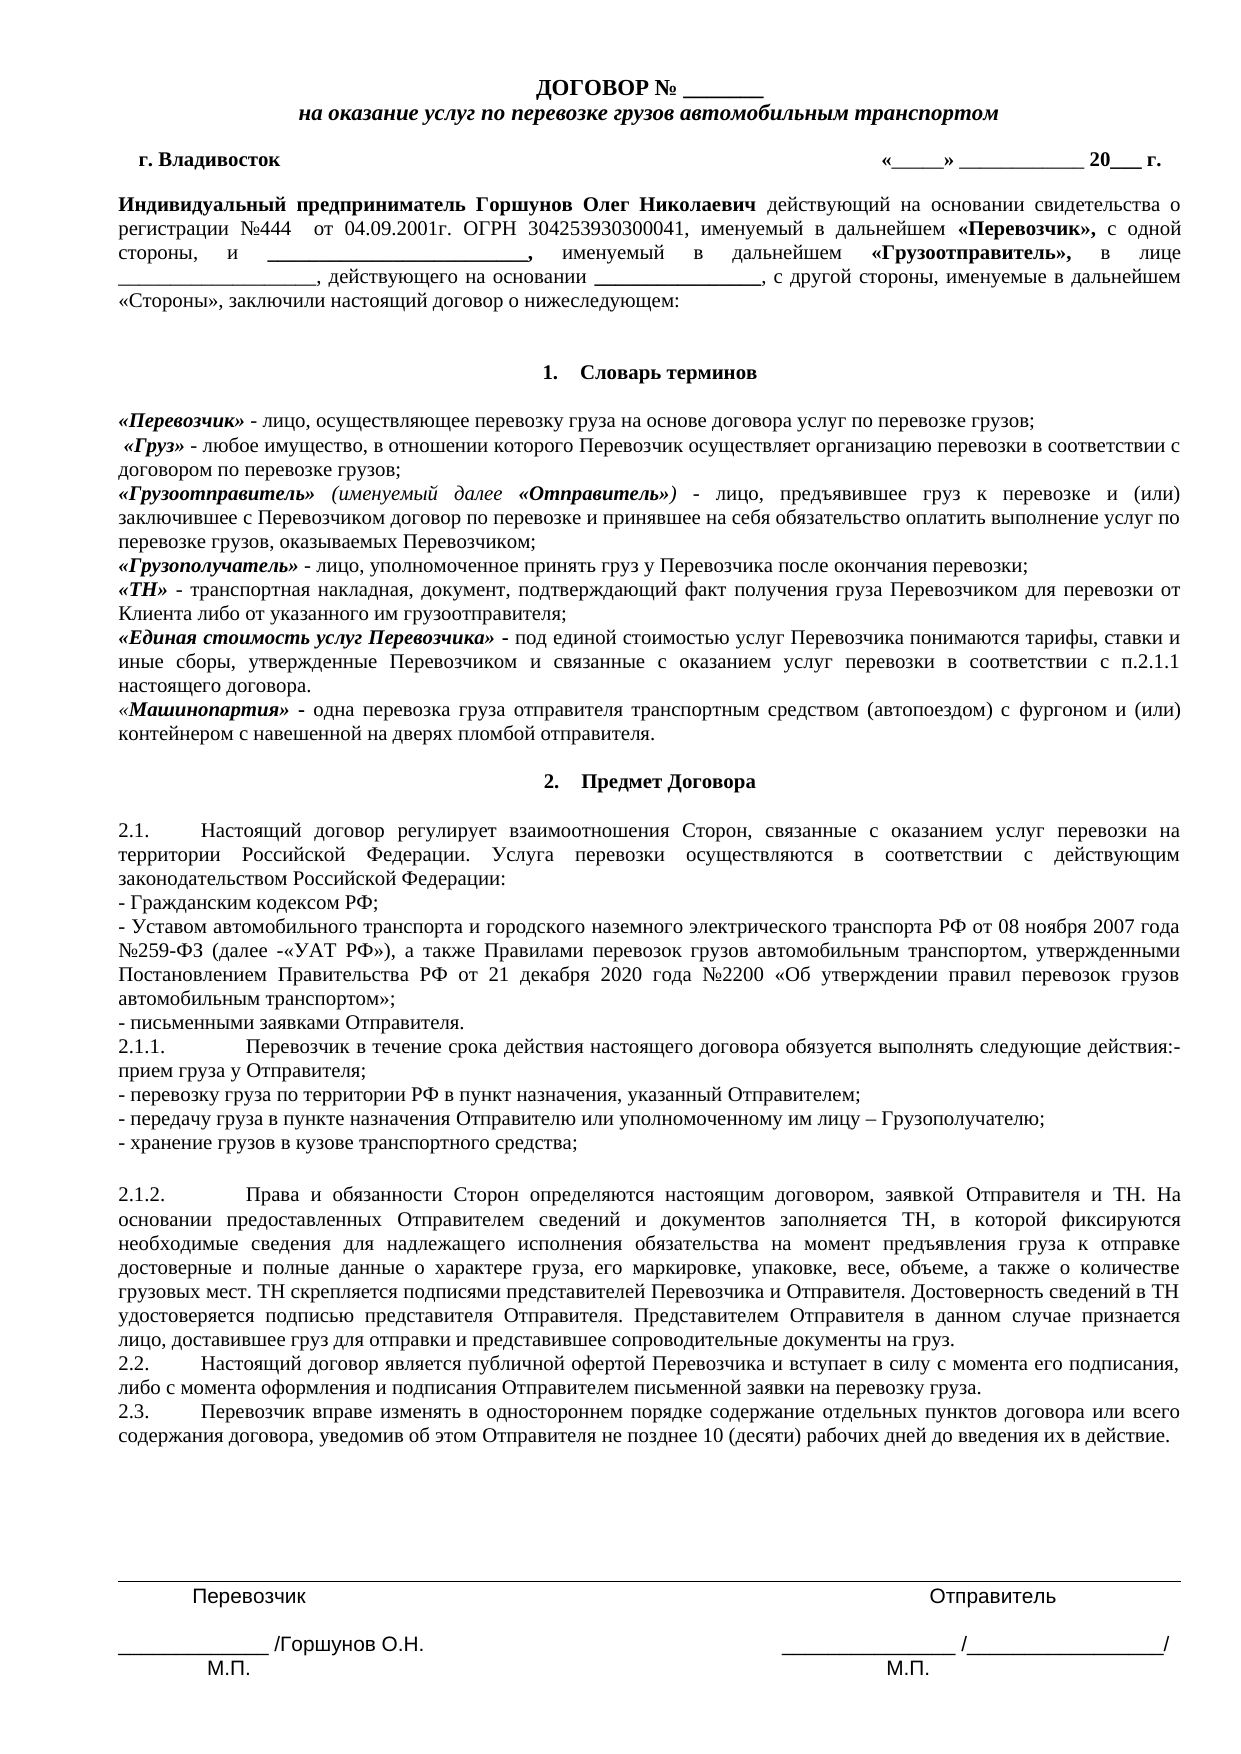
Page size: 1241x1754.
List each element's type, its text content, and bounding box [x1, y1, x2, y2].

text «Единая стоимость услуг Перевозчика» - под единой стоимостью услуг Перевозчика понимаются тарифы, ставки и иные сборы, утвержденные Перевозчиком и связанные с оказанием услуг перевозки в соответствии с п.2.1.1 настоящего договора. [118, 625, 1181, 697]
list Словарь терминов [118, 360, 1181, 384]
list Перевозчик вправе изменять в одностороннем порядке содержание отдельных пунктов договора или всего содержания договора, уведомив об этом Отправителя не позднее 10 (десяти) рабочих дней до введения их в действие. [118, 1399, 1181, 1447]
list Права и обязанности Сторон определяются настоящим договором, заявкой Отправителя и ТН. На основании предоставленных Отправителем сведений и документов заполняется ТН, в которой фиксируются необходимые сведения для надлежащего исполнения обязательства на момент предъявления груза к отправке достоверные и полные данные о характере груза, его маркировке, упаковке, весе, объеме, а также о количестве грузовых мест. ТН скрепляется подписями представителей Перевозчика и Отправителя. Достоверность сведений в ТН удостоверяется подписью представителя Отправителя. Представителем Отправителя в данном случае признается лицо, доставившее груз для отправки и представившее сопроводительные документы на груз. [118, 1182, 1181, 1351]
text «Груз» - любое имущество, в отношении которого Перевозчик осуществляет организацию перевозки в соответствии с договором по перевозке грузов; [118, 432, 1181, 481]
text «Машинопартия» - одна перевозка груза отправителя транспортным средством (автопоездом) с фургоном и (или) контейнером с навешенной на дверях пломбой отправителя. [118, 697, 1181, 745]
text «Перевозчик» - лицо, осуществляющее перевозку груза на основе договора услуг по перевозке грузов; [118, 408, 1181, 432]
text - Уставом автомобильного транспорта и городского наземного электрического транспорта РФ от 08 ноября 2007 года №259-ФЗ (далее -«УАТ РФ»), а также Правилами перевозок грузов автомобильным транспортом, утвержденными Постановлением Правительства РФ от 21 декабря 2020 года №2200 «Об утверждении правил перевозок грузов автомобильным транспортом»; [118, 914, 1181, 1010]
text ДОГОВОР № _______ [118, 74, 1181, 100]
text - письменными заявками Отправителя. [118, 1010, 1181, 1034]
text на оказание услуг по перевозке грузов автомобильным транспортом [118, 100, 1181, 125]
text «ТН» - транспортная накладная, документ, подтверждающий факт получения груза Перевозчиком для перевозки от Клиента либо от указанного им грузоотправителя; [118, 577, 1181, 625]
text - Гражданским кодексом РФ; [118, 890, 1181, 914]
list Предмет Договора [118, 769, 1181, 793]
list - хранение грузов в кузове транспортного средства; [118, 1130, 1181, 1154]
list - перевозку груза по территории РФ в пункт назначения, указанный Отправителем; [118, 1082, 1181, 1106]
text «Грузоотправитель» (именуемый далее «Отправитель») - лицо, предъявившее груз к перевозке и (или) заключившее с Перевозчиком договор по перевозке и принявшее на себя обязательство оплатить выполнение услуг по перевозке грузов, оказываемых Перевозчиком; [118, 481, 1181, 553]
text «Грузополучатель» - лицо, уполномоченное принять груз у Перевозчика после окончания перевозки; [118, 553, 1181, 577]
subtitle Индивидуальный предприниматель Горшунов Олег Николаевич действующий на основании свидетельства о регистрации №444 от 04.09.2001г. ОГРН 304253930300041, именуемый в дальнейшем «Перевозчик», с одной стороны, и _________________________, именуемый в дальнейшем «Грузоотправитель», в лице ___________________, действующего на основании ________________, с другой стороны, именуемые в дальнейшем «Стороны», заключили настоящий договор о нижеследующем: [118, 192, 1181, 312]
list Перевозчик в течение срока действия настоящего договора обязуется выполнять следующие действия:- прием груза у Отправителя; [118, 1034, 1181, 1082]
text г. Владивосток «_____» ____________ 20___ г. [118, 146, 1181, 171]
list - передачу груза в пункте назначения Отправителю или уполномоченному им лицу – Грузополучателю; [118, 1106, 1181, 1130]
list Настоящий договор регулирует взаимоотношения Сторон, связанные с оказанием услуг перевозки на территории Российской Федерации. Услуга перевозки осуществляются в соответствии с действующим законодательством Российской Федерации: [118, 817, 1181, 890]
list Настоящий договор является публичной офертой Перевозчика и вступает в силу с момента его подписания, либо с момента оформления и подписания Отправителем письменной заявки на перевозку груза. [118, 1351, 1181, 1399]
